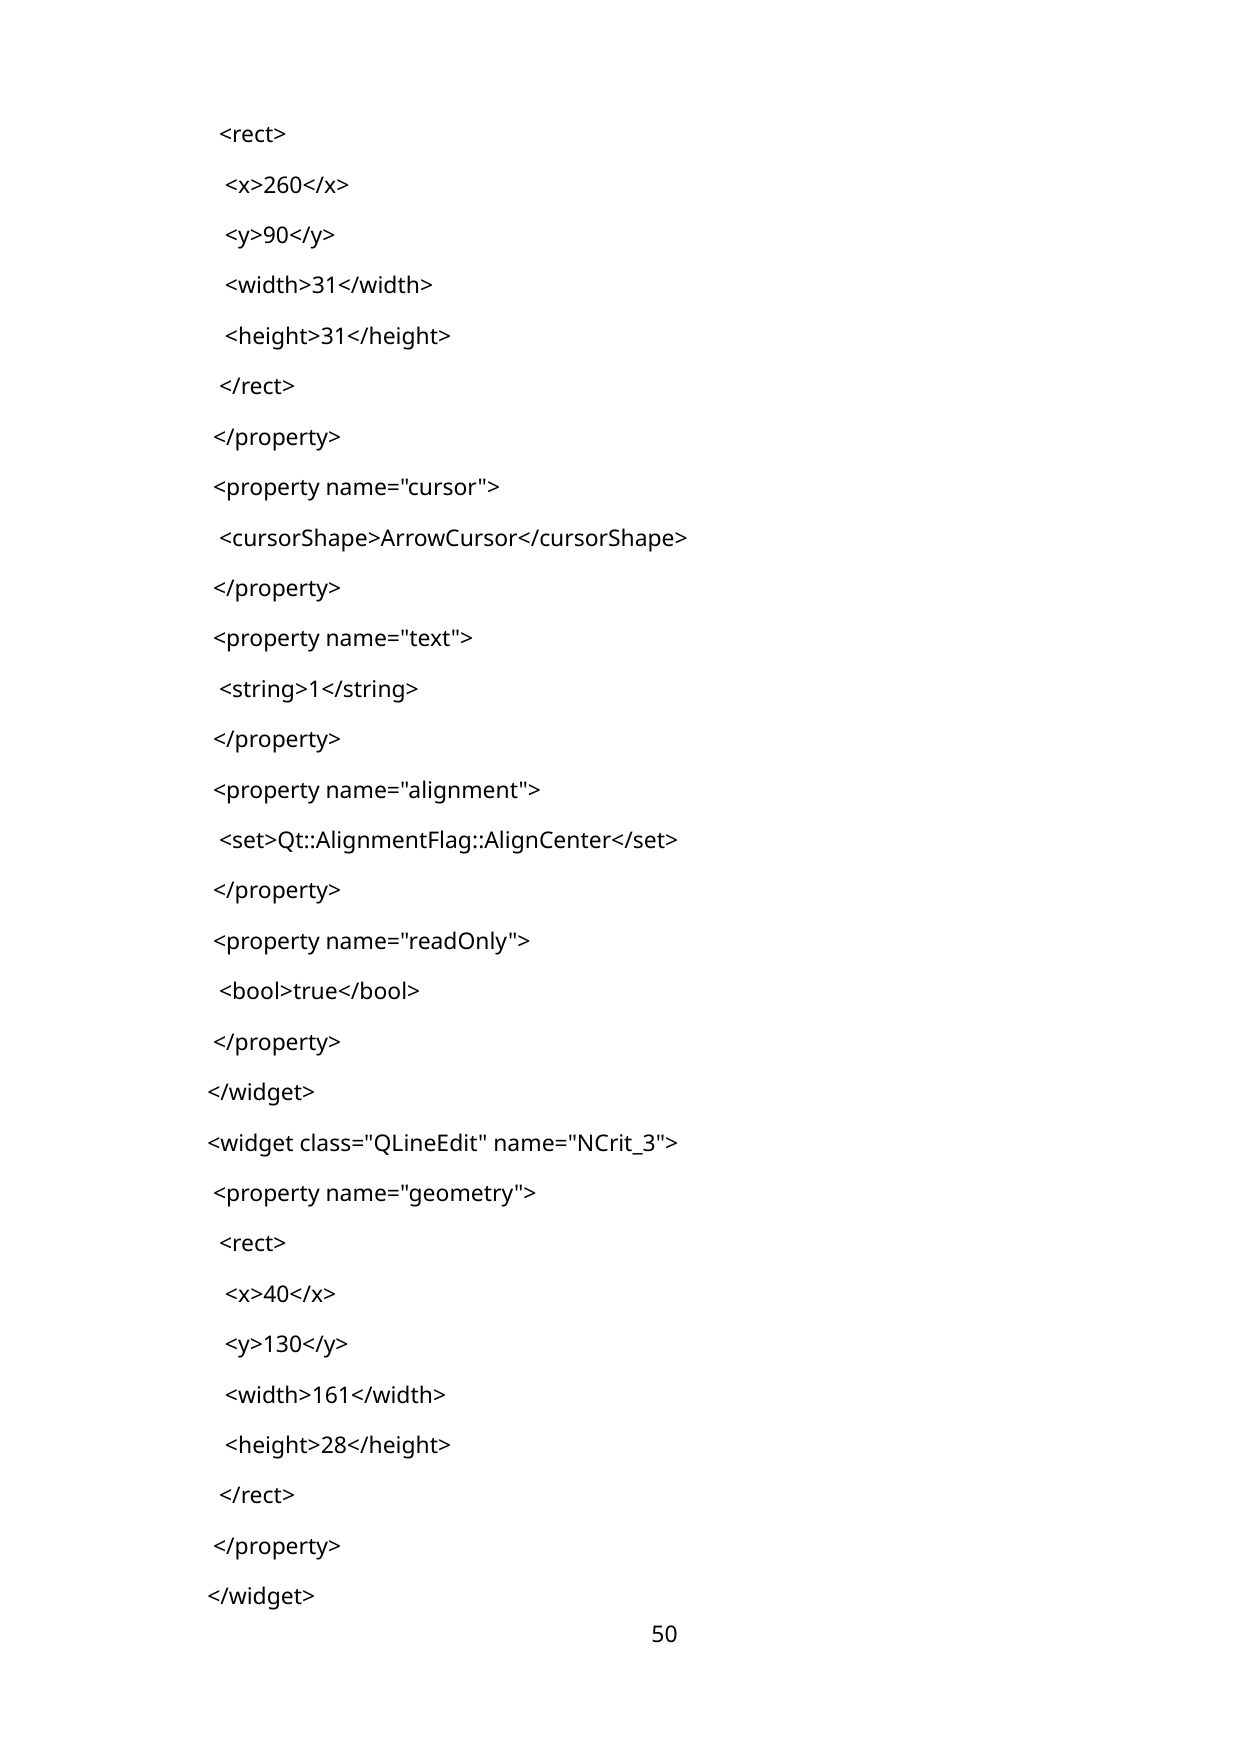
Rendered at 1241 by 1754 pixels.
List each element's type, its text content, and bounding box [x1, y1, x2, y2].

text <property name="readOnly"> [177, 925, 1152, 956]
text <height>28</height> [177, 1429, 1152, 1460]
text </property> [177, 1026, 1152, 1057]
text <height>31</height> [177, 320, 1152, 351]
text <property name="text"> [177, 622, 1152, 653]
text <x>260</x> [177, 168, 1152, 200]
text <cursorShape>ArrowCursor</cursorShape> [177, 521, 1152, 553]
text <property name="alignment"> [177, 773, 1152, 805]
text </widget> [177, 1076, 1152, 1107]
text <property name="cursor"> [177, 471, 1152, 502]
text <x>40</x> [177, 1278, 1152, 1309]
text <set>Qt::AlignmentFlag::AlignCenter</set> [177, 824, 1152, 855]
text </property> [177, 723, 1152, 754]
text <bool>true</bool> [177, 975, 1152, 1006]
text </property> [177, 874, 1152, 906]
text </property> [177, 421, 1152, 452]
text <rect> [177, 1227, 1152, 1258]
text <widget class="QLineEdit" name="NCrit_3"> [177, 1126, 1152, 1158]
text </property> [177, 1530, 1152, 1561]
text </rect> [177, 1479, 1152, 1511]
text <string>1</string> [177, 673, 1152, 704]
text <width>31</width> [177, 269, 1152, 301]
text <property name="geometry"> [177, 1177, 1152, 1208]
text <y>90</y> [177, 219, 1152, 250]
text </widget> [177, 1580, 1152, 1611]
text </rect> [177, 370, 1152, 401]
text <rect> [177, 118, 1152, 149]
text </property> [177, 572, 1152, 603]
text <y>130</y> [177, 1328, 1152, 1359]
text <width>161</width> [177, 1378, 1152, 1410]
